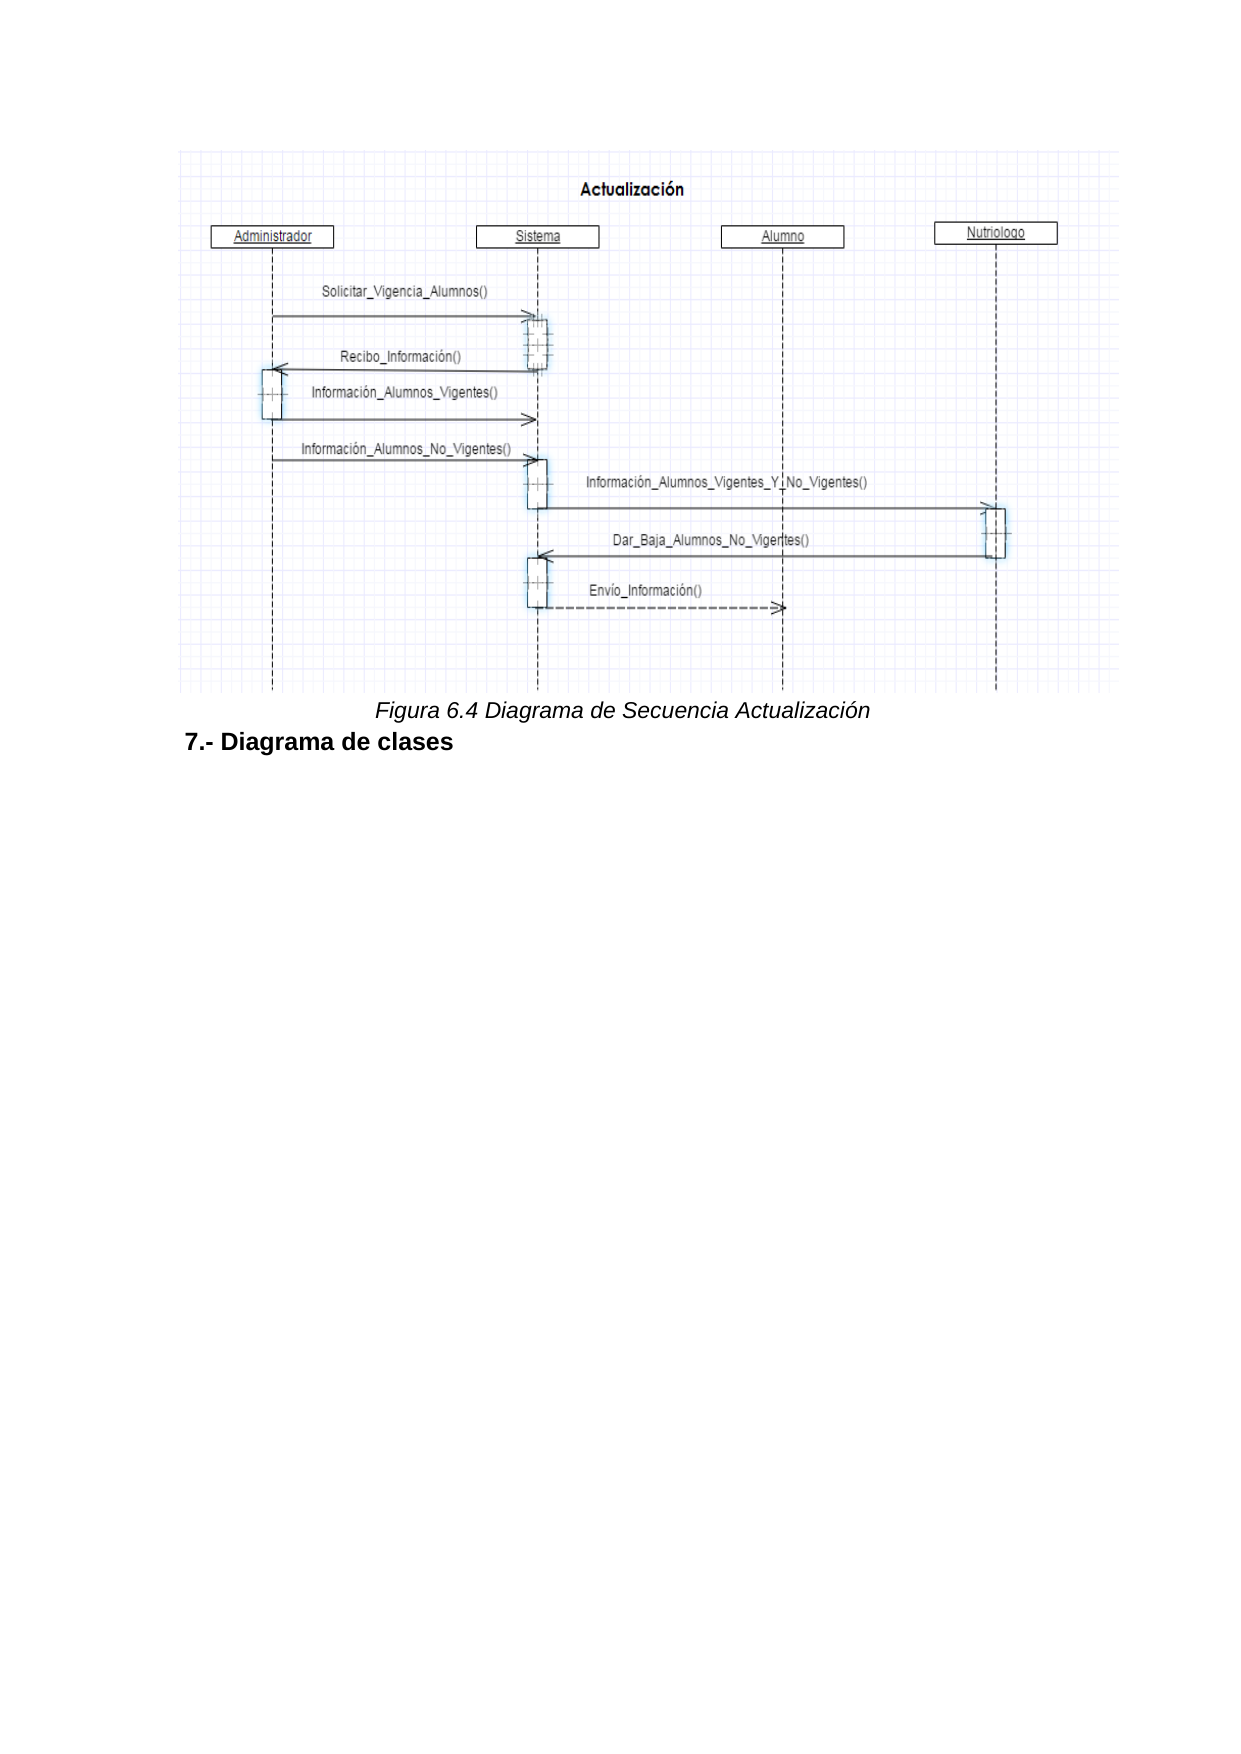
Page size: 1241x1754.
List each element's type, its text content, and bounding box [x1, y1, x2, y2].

picture [178, 150, 1119, 693]
text 7.- Diagrama de clases [147, 727, 1090, 756]
text Figura 6.4 Diagrama de Secuencia Actualización [178, 697, 1090, 723]
